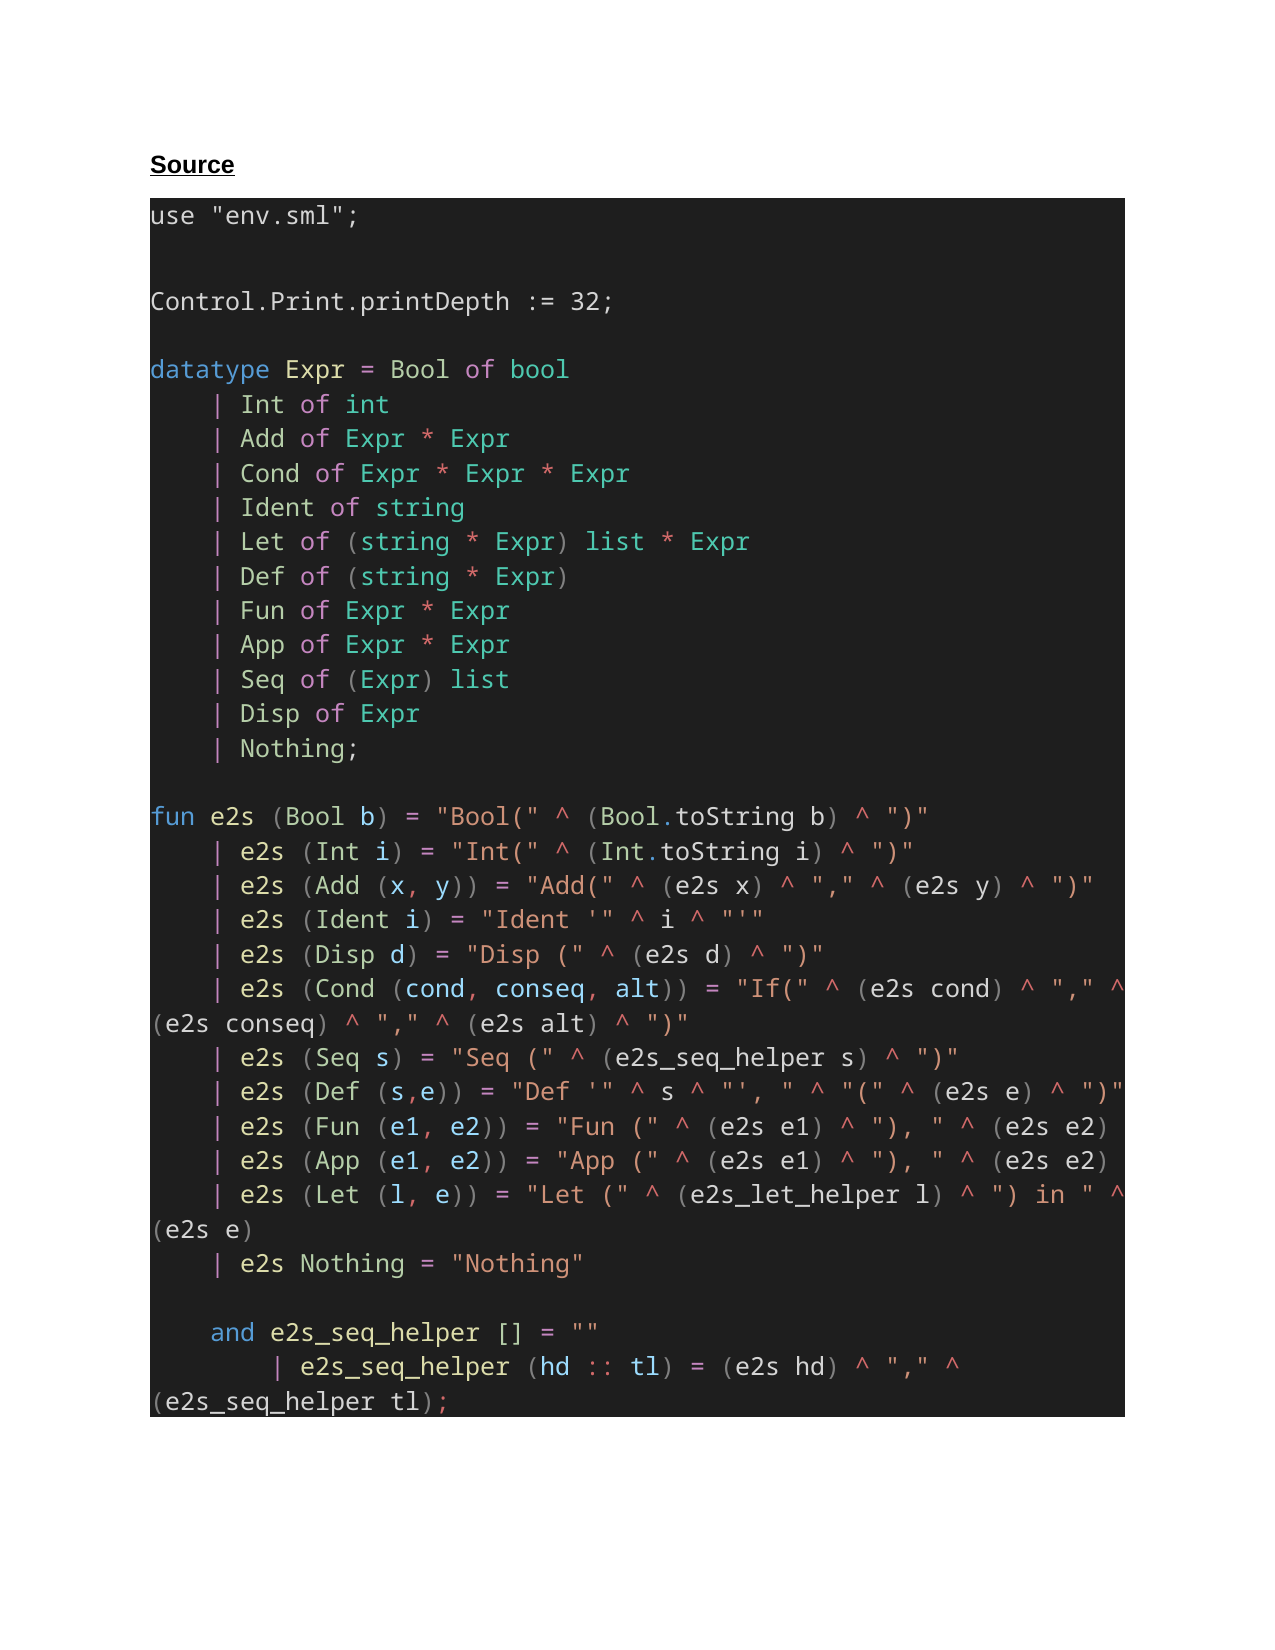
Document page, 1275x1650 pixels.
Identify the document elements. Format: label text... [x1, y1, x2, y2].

text | Cond of Expr * Expr * Expr [150, 455, 1125, 489]
text | Let of (string * Expr) list * Expr [150, 524, 1125, 558]
text use "env.sml"; [150, 198, 1125, 232]
text | Seq of (Expr) list [150, 661, 1125, 696]
text | Def of (string * Expr) [150, 558, 1125, 592]
text | e2s (Fun (e1, e2)) = "Fun (" ^ (e2s e1) ^ "), " ^ (e2s e2) [150, 1108, 1125, 1142]
text fun e2s (Bool b) = "Bool(" ^ (Bool.toString b) ^ ")" [150, 799, 1125, 833]
text | e2s (Def (s,e)) = "Def '" ^ s ^ "', " ^ "(" ^ (e2s e) ^ ")" [150, 1074, 1125, 1108]
text | Add of Expr * Expr [150, 421, 1125, 455]
text | e2s (App (e1, e2)) = "App (" ^ (e2s e1) ^ "), " ^ (e2s e2) [150, 1142, 1125, 1177]
text | Nothing; [150, 730, 1125, 764]
text | e2s (Cond (cond, conseq, alt)) = "If(" ^ (e2s cond) ^ "," ^ (e2s conseq) ^ "," ^ (e2s alt) ^ ")" [150, 971, 1125, 1039]
text Control.Print.printDepth := 32; [150, 283, 1125, 317]
text | e2s (Ident i) = "Ident '" ^ i ^ "'" [150, 902, 1125, 936]
text | e2s (Seq s) = "Seq (" ^ (e2s_seq_helper s) ^ ")" [150, 1039, 1125, 1074]
text | Ident of string [150, 489, 1125, 524]
text | e2s (Disp d) = "Disp (" ^ (e2s d) ^ ")" [150, 936, 1125, 971]
text | e2s (Let (l, e)) = "Let (" ^ (e2s_let_helper l) ^ ") in " ^ (e2s e) [150, 1177, 1125, 1246]
text | e2s (Add (x, y)) = "Add(" ^ (e2s x) ^ "," ^ (e2s y) ^ ")" [150, 867, 1125, 902]
text | Disp of Expr [150, 696, 1125, 730]
text | e2s (Int i) = "Int(" ^ (Int.toString i) ^ ")" [150, 833, 1125, 867]
text datatype Expr = Bool of bool [150, 352, 1125, 386]
text | Fun of Expr * Expr [150, 592, 1125, 627]
text | App of Expr * Expr [150, 627, 1125, 661]
text Source [150, 150, 1125, 179]
text | e2s_seq_helper (hd :: tl) = (e2s hd) ^ "," ^ (e2s_seq_helper tl); [150, 1349, 1125, 1417]
text | e2s Nothing = "Nothing" [150, 1246, 1125, 1280]
text | Int of int [150, 386, 1125, 421]
text and e2s_seq_helper [] = "" [150, 1314, 1125, 1349]
